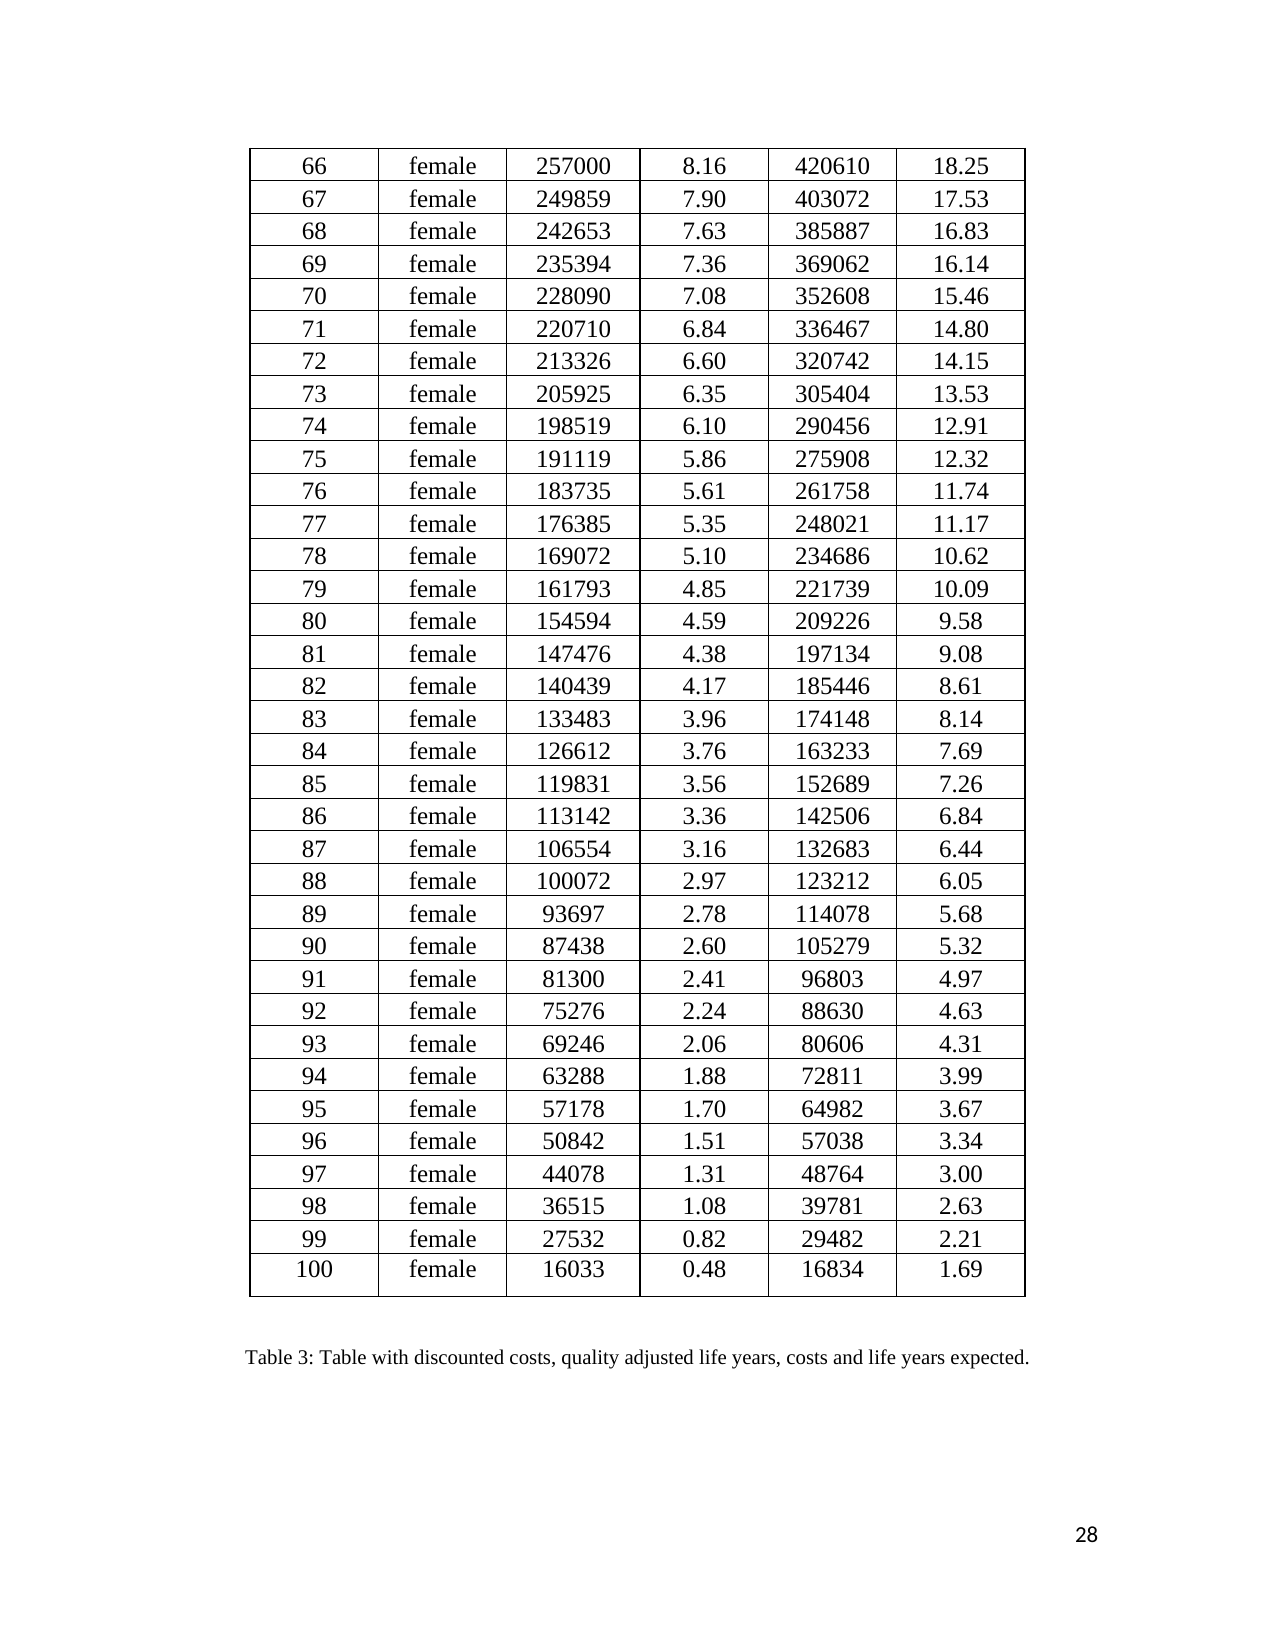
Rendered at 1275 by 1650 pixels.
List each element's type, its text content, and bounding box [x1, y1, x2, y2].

table_cell 8.16 [641, 149, 768, 180]
table_cell 66 [251, 149, 378, 180]
table_cell 63288 [507, 1059, 639, 1090]
table_cell 290456 [769, 409, 896, 440]
table_cell female [379, 571, 506, 603]
table_cell 2.63 [897, 1189, 1024, 1220]
table_cell 235394 [507, 246, 639, 278]
table_cell 70 [251, 279, 378, 310]
table_cell 94 [251, 1059, 378, 1090]
table_cell 1.69 [897, 1254, 1024, 1296]
table_cell 3.00 [897, 1156, 1024, 1188]
table_cell 50842 [507, 1124, 639, 1155]
table_cell 73 [251, 376, 378, 408]
table_cell 385887 [769, 214, 896, 245]
table_cell 4.17 [641, 669, 768, 700]
text Table 3: Table with discounted costs, quality adjusted life years, costs and life years expected. [177, 1345, 1098, 1369]
table_cell 86 [251, 799, 378, 830]
table_cell female [379, 766, 506, 798]
table_cell female [379, 994, 506, 1025]
table_cell 6.05 [897, 864, 1024, 895]
table_cell 12.91 [897, 409, 1024, 440]
table_cell 5.68 [897, 896, 1024, 928]
table_cell 16.14 [897, 246, 1024, 278]
table_cell 11.17 [897, 506, 1024, 538]
table_cell 64982 [769, 1091, 896, 1123]
table_cell 114078 [769, 896, 896, 928]
table_cell 69 [251, 246, 378, 278]
table_cell 228090 [507, 279, 639, 310]
table_cell 0.82 [641, 1221, 768, 1253]
table_cell 191119 [507, 441, 639, 473]
table_cell 5.86 [641, 441, 768, 473]
table_cell female [379, 701, 506, 733]
table_cell 7.08 [641, 279, 768, 310]
table_cell female [379, 311, 506, 343]
table_cell 197134 [769, 636, 896, 668]
table_cell 27532 [507, 1221, 639, 1253]
table_cell 7.26 [897, 766, 1024, 798]
table_cell 113142 [507, 799, 639, 830]
table_cell 7.90 [641, 181, 768, 213]
table_cell 248021 [769, 506, 896, 538]
table_cell 1.51 [641, 1124, 768, 1155]
table_cell 9.08 [897, 636, 1024, 668]
table_cell female [379, 669, 506, 700]
table_cell 183735 [507, 474, 639, 505]
table_cell female [379, 1124, 506, 1155]
table_cell 305404 [769, 376, 896, 408]
table_cell 6.84 [897, 799, 1024, 830]
table_cell 7.36 [641, 246, 768, 278]
table_cell 92 [251, 994, 378, 1025]
table_cell female [379, 1091, 506, 1123]
table_cell female [379, 344, 506, 375]
table_cell 3.76 [641, 734, 768, 765]
table_cell 142506 [769, 799, 896, 830]
table_cell 4.31 [897, 1026, 1024, 1058]
table_cell 185446 [769, 669, 896, 700]
table_cell 69246 [507, 1026, 639, 1058]
table_cell 14.15 [897, 344, 1024, 375]
table_cell 147476 [507, 636, 639, 668]
table_cell female [379, 1254, 506, 1296]
table_cell 16033 [507, 1254, 639, 1296]
table_cell 2.06 [641, 1026, 768, 1058]
table_cell female [379, 279, 506, 310]
table_cell 3.56 [641, 766, 768, 798]
table_cell female [379, 376, 506, 408]
table_cell 105279 [769, 929, 896, 960]
table_cell 4.63 [897, 994, 1024, 1025]
table_cell 221739 [769, 571, 896, 603]
table_cell 5.61 [641, 474, 768, 505]
table_cell 48764 [769, 1156, 896, 1188]
table_cell 97 [251, 1156, 378, 1188]
table_cell 6.10 [641, 409, 768, 440]
table_cell 1.31 [641, 1156, 768, 1188]
table_cell 17.53 [897, 181, 1024, 213]
table_cell 106554 [507, 831, 639, 863]
table_cell 75276 [507, 994, 639, 1025]
table_cell 76 [251, 474, 378, 505]
table_cell female [379, 734, 506, 765]
table_cell 100072 [507, 864, 639, 895]
table_cell 10.09 [897, 571, 1024, 603]
table_cell female [379, 181, 506, 213]
table_cell 79 [251, 571, 378, 603]
table_cell 5.35 [641, 506, 768, 538]
table_cell female [379, 1156, 506, 1188]
table_cell 98 [251, 1189, 378, 1220]
table_cell female [379, 1059, 506, 1090]
table_cell 220710 [507, 311, 639, 343]
table_cell 10.62 [897, 539, 1024, 570]
table_cell 81300 [507, 961, 639, 993]
table_cell 84 [251, 734, 378, 765]
table_cell 123212 [769, 864, 896, 895]
table_cell 6.35 [641, 376, 768, 408]
table_cell 93697 [507, 896, 639, 928]
table_cell 6.60 [641, 344, 768, 375]
table_cell 352608 [769, 279, 896, 310]
table_cell 9.58 [897, 604, 1024, 635]
table_cell female [379, 961, 506, 993]
table_cell 6.84 [641, 311, 768, 343]
table_cell 176385 [507, 506, 639, 538]
table_cell 78 [251, 539, 378, 570]
table_cell female [379, 409, 506, 440]
table_cell 1.70 [641, 1091, 768, 1123]
table_cell 74 [251, 409, 378, 440]
table_cell 96 [251, 1124, 378, 1155]
table_cell 72 [251, 344, 378, 375]
table_cell 119831 [507, 766, 639, 798]
table_cell 2.24 [641, 994, 768, 1025]
table_cell 8.14 [897, 701, 1024, 733]
table_cell 88630 [769, 994, 896, 1025]
table_cell 18.25 [897, 149, 1024, 180]
table_cell 93 [251, 1026, 378, 1058]
table_cell 91 [251, 961, 378, 993]
table_cell 75 [251, 441, 378, 473]
table_cell 152689 [769, 766, 896, 798]
table_cell 3.36 [641, 799, 768, 830]
table_cell 234686 [769, 539, 896, 570]
table_cell 6.44 [897, 831, 1024, 863]
table_cell female [379, 539, 506, 570]
table_cell female [379, 506, 506, 538]
table_cell female [379, 1189, 506, 1220]
table_cell 174148 [769, 701, 896, 733]
table_cell female [379, 149, 506, 180]
table_cell 140439 [507, 669, 639, 700]
table_cell 1.88 [641, 1059, 768, 1090]
table_cell 133483 [507, 701, 639, 733]
table_cell 0.48 [641, 1254, 768, 1296]
table_cell 89 [251, 896, 378, 928]
table_cell 369062 [769, 246, 896, 278]
table_cell 80606 [769, 1026, 896, 1058]
table_cell 57178 [507, 1091, 639, 1123]
table_cell 275908 [769, 441, 896, 473]
table_cell 242653 [507, 214, 639, 245]
table_cell 169072 [507, 539, 639, 570]
table_cell female [379, 929, 506, 960]
table_cell 8.61 [897, 669, 1024, 700]
table_cell 15.46 [897, 279, 1024, 310]
table_cell 2.97 [641, 864, 768, 895]
table_cell 87 [251, 831, 378, 863]
table_cell 67 [251, 181, 378, 213]
table_cell 261758 [769, 474, 896, 505]
table_cell 5.10 [641, 539, 768, 570]
table_cell 163233 [769, 734, 896, 765]
table_cell 16.83 [897, 214, 1024, 245]
table_cell 44078 [507, 1156, 639, 1188]
table_cell 4.97 [897, 961, 1024, 993]
table_cell 336467 [769, 311, 896, 343]
table_cell 39781 [769, 1189, 896, 1220]
table_cell female [379, 1221, 506, 1253]
table_cell 81 [251, 636, 378, 668]
table_cell 4.59 [641, 604, 768, 635]
table_cell female [379, 441, 506, 473]
table_cell 2.60 [641, 929, 768, 960]
table_cell 249859 [507, 181, 639, 213]
table_cell 2.21 [897, 1221, 1024, 1253]
table_cell 320742 [769, 344, 896, 375]
table_cell 71 [251, 311, 378, 343]
table_cell 85 [251, 766, 378, 798]
table_cell 80 [251, 604, 378, 635]
table_cell female [379, 636, 506, 668]
table_cell 420610 [769, 149, 896, 180]
table_cell 100 [251, 1254, 378, 1296]
table_cell female [379, 1026, 506, 1058]
table_cell 95 [251, 1091, 378, 1123]
table_cell 14.80 [897, 311, 1024, 343]
table_cell 12.32 [897, 441, 1024, 473]
table_cell 72811 [769, 1059, 896, 1090]
table_cell 132683 [769, 831, 896, 863]
table_cell 11.74 [897, 474, 1024, 505]
table_cell 5.32 [897, 929, 1024, 960]
table_cell 4.85 [641, 571, 768, 603]
table_cell 161793 [507, 571, 639, 603]
table_cell 90 [251, 929, 378, 960]
table_cell female [379, 831, 506, 863]
table_cell 213326 [507, 344, 639, 375]
table_cell 154594 [507, 604, 639, 635]
table_cell 403072 [769, 181, 896, 213]
table_cell 83 [251, 701, 378, 733]
table_cell 99 [251, 1221, 378, 1253]
table_cell 2.78 [641, 896, 768, 928]
table_cell 257000 [507, 149, 639, 180]
table_cell 16834 [769, 1254, 896, 1296]
table_cell female [379, 474, 506, 505]
table_cell female [379, 214, 506, 245]
table_cell 88 [251, 864, 378, 895]
table_cell 57038 [769, 1124, 896, 1155]
table_cell 96803 [769, 961, 896, 993]
table_cell 3.99 [897, 1059, 1024, 1090]
table_cell 209226 [769, 604, 896, 635]
table_cell female [379, 864, 506, 895]
table_cell female [379, 896, 506, 928]
table_cell 36515 [507, 1189, 639, 1220]
table_cell 3.96 [641, 701, 768, 733]
table_cell 87438 [507, 929, 639, 960]
table_cell 2.41 [641, 961, 768, 993]
table_cell 7.63 [641, 214, 768, 245]
table_cell 7.69 [897, 734, 1024, 765]
table_cell 1.08 [641, 1189, 768, 1220]
table_cell 77 [251, 506, 378, 538]
table_cell 3.34 [897, 1124, 1024, 1155]
table_cell 4.38 [641, 636, 768, 668]
table_cell 198519 [507, 409, 639, 440]
table_cell 3.16 [641, 831, 768, 863]
table_cell female [379, 799, 506, 830]
table_cell 13.53 [897, 376, 1024, 408]
table_cell 82 [251, 669, 378, 700]
table_cell 68 [251, 214, 378, 245]
table_cell 126612 [507, 734, 639, 765]
table_cell 205925 [507, 376, 639, 408]
table_cell female [379, 604, 506, 635]
table_cell 3.67 [897, 1091, 1024, 1123]
table_cell 29482 [769, 1221, 896, 1253]
table_cell female [379, 246, 506, 278]
